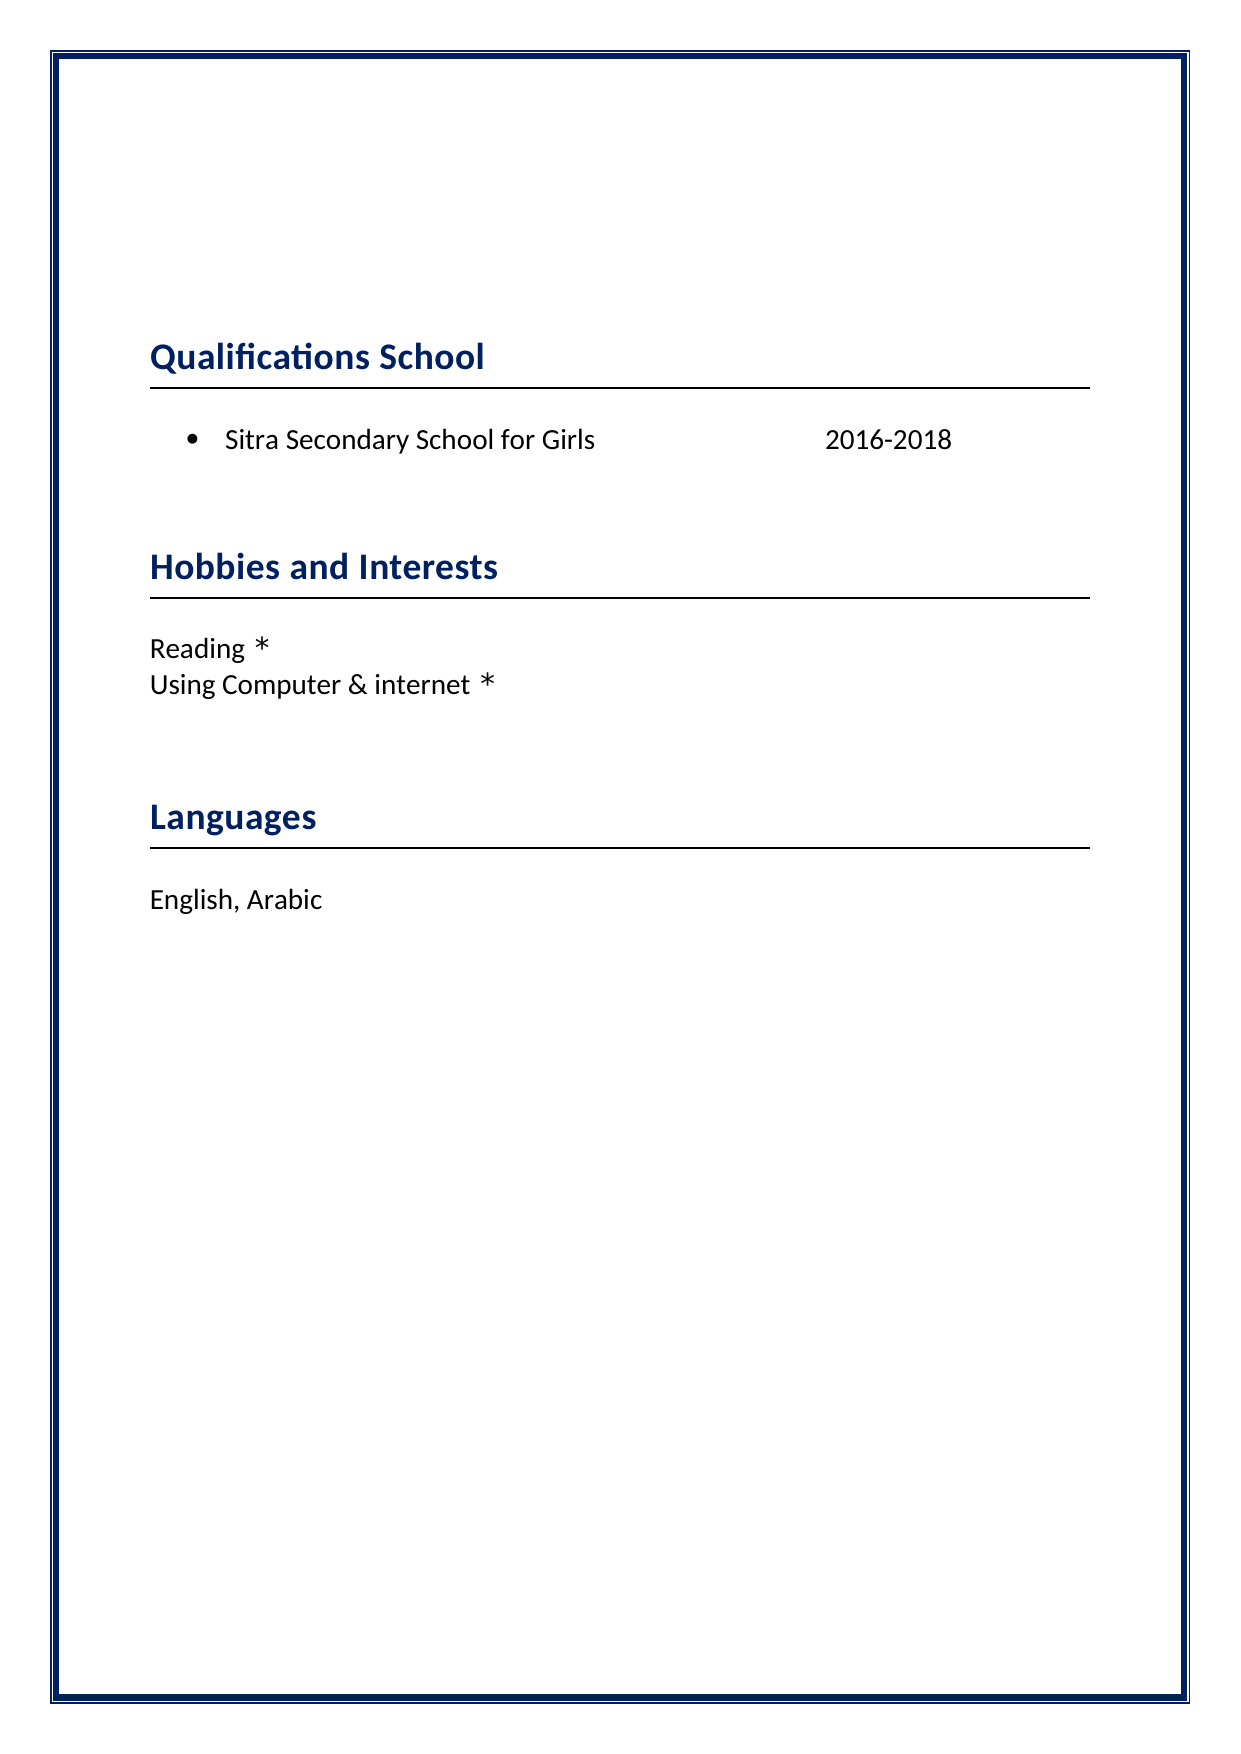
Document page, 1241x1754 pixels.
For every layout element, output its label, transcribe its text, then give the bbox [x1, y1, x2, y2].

title Hobbies and Interests [150, 543, 1090, 597]
text * Reading [150, 630, 1090, 666]
list Sitra Secondary School for Girls 2016-2018 [187, 421, 1090, 456]
title Languages [150, 793, 1090, 847]
text * Using Computer & internet [150, 666, 1090, 702]
title Qualifications School [150, 333, 1090, 387]
text English, Arabic [150, 881, 1090, 916]
